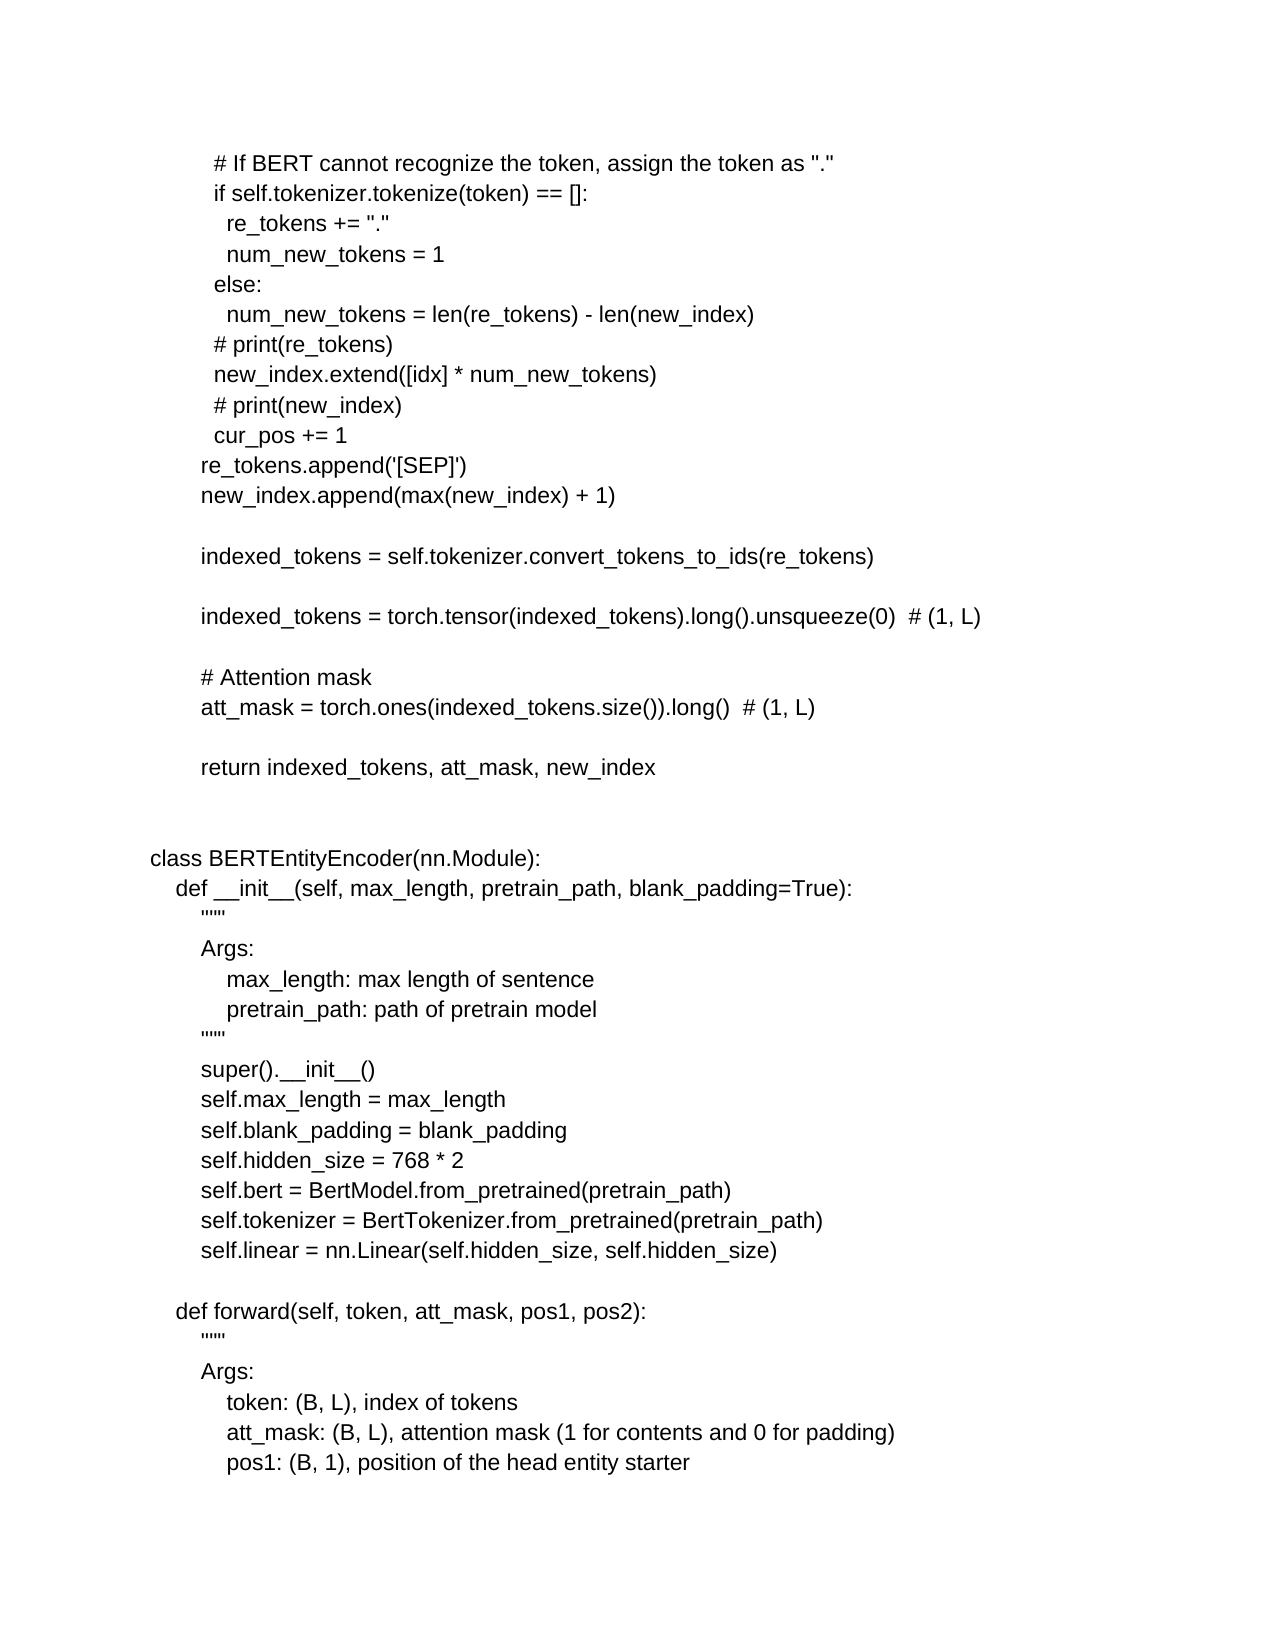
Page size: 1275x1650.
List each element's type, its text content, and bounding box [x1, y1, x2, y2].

text self.hidden_size = 768 * 2 [150, 1147, 1125, 1173]
text new_index.append(max(new_index) + 1) [150, 482, 1125, 509]
text num_new_tokens = 1 [150, 241, 1125, 267]
text def forward(self, token, att_mask, pos1, pos2): [150, 1298, 1125, 1324]
text """ [150, 905, 1125, 932]
text """ [150, 1026, 1125, 1052]
text # print(re_tokens) [150, 331, 1125, 358]
text indexed_tokens = torch.tensor(indexed_tokens).long().unsqueeze(0) # (1, L) [150, 603, 1125, 629]
text max_length: max length of sentence [150, 966, 1125, 992]
text att_mask = torch.ones(indexed_tokens.size()).long() # (1, L) [150, 694, 1125, 720]
text else: [150, 271, 1125, 297]
text Args: [150, 935, 1125, 962]
text """ [150, 1328, 1125, 1354]
text if self.tokenizer.tokenize(token) == []: [150, 180, 1125, 207]
text super().__init__() [150, 1056, 1125, 1083]
text re_tokens.append('[SEP]') [150, 452, 1125, 478]
text return indexed_tokens, att_mask, new_index [150, 754, 1125, 781]
text pos1: (B, 1), position of the head entity starter [150, 1449, 1125, 1475]
text new_index.extend([idx] * num_new_tokens) [150, 361, 1125, 388]
text self.bert = BertModel.from_pretrained(pretrain_path) [150, 1177, 1125, 1203]
text re_tokens += "." [150, 210, 1125, 237]
text token: (B, L), index of tokens [150, 1388, 1125, 1415]
text indexed_tokens = self.tokenizer.convert_tokens_to_ids(re_tokens) [150, 543, 1125, 569]
text self.tokenizer = BertTokenizer.from_pretrained(pretrain_path) [150, 1207, 1125, 1234]
text cur_pos += 1 [150, 422, 1125, 448]
text self.max_length = max_length [150, 1086, 1125, 1113]
text att_mask: (B, L), attention mask (1 for contents and 0 for padding) [150, 1419, 1125, 1445]
text class BERTEntityEncoder(nn.Module): [150, 845, 1125, 871]
text self.linear = nn.Linear(self.hidden_size, self.hidden_size) [150, 1237, 1125, 1264]
text Args: [150, 1358, 1125, 1385]
text num_new_tokens = len(re_tokens) - len(new_index) [150, 301, 1125, 327]
text def __init__(self, max_length, pretrain_path, blank_padding=True): [150, 875, 1125, 901]
text self.blank_padding = blank_padding [150, 1117, 1125, 1143]
text # print(new_index) [150, 392, 1125, 418]
text # If BERT cannot recognize the token, assign the token as "." [150, 150, 1125, 176]
text # Attention mask [150, 663, 1125, 690]
text pretrain_path: path of pretrain model [150, 996, 1125, 1022]
